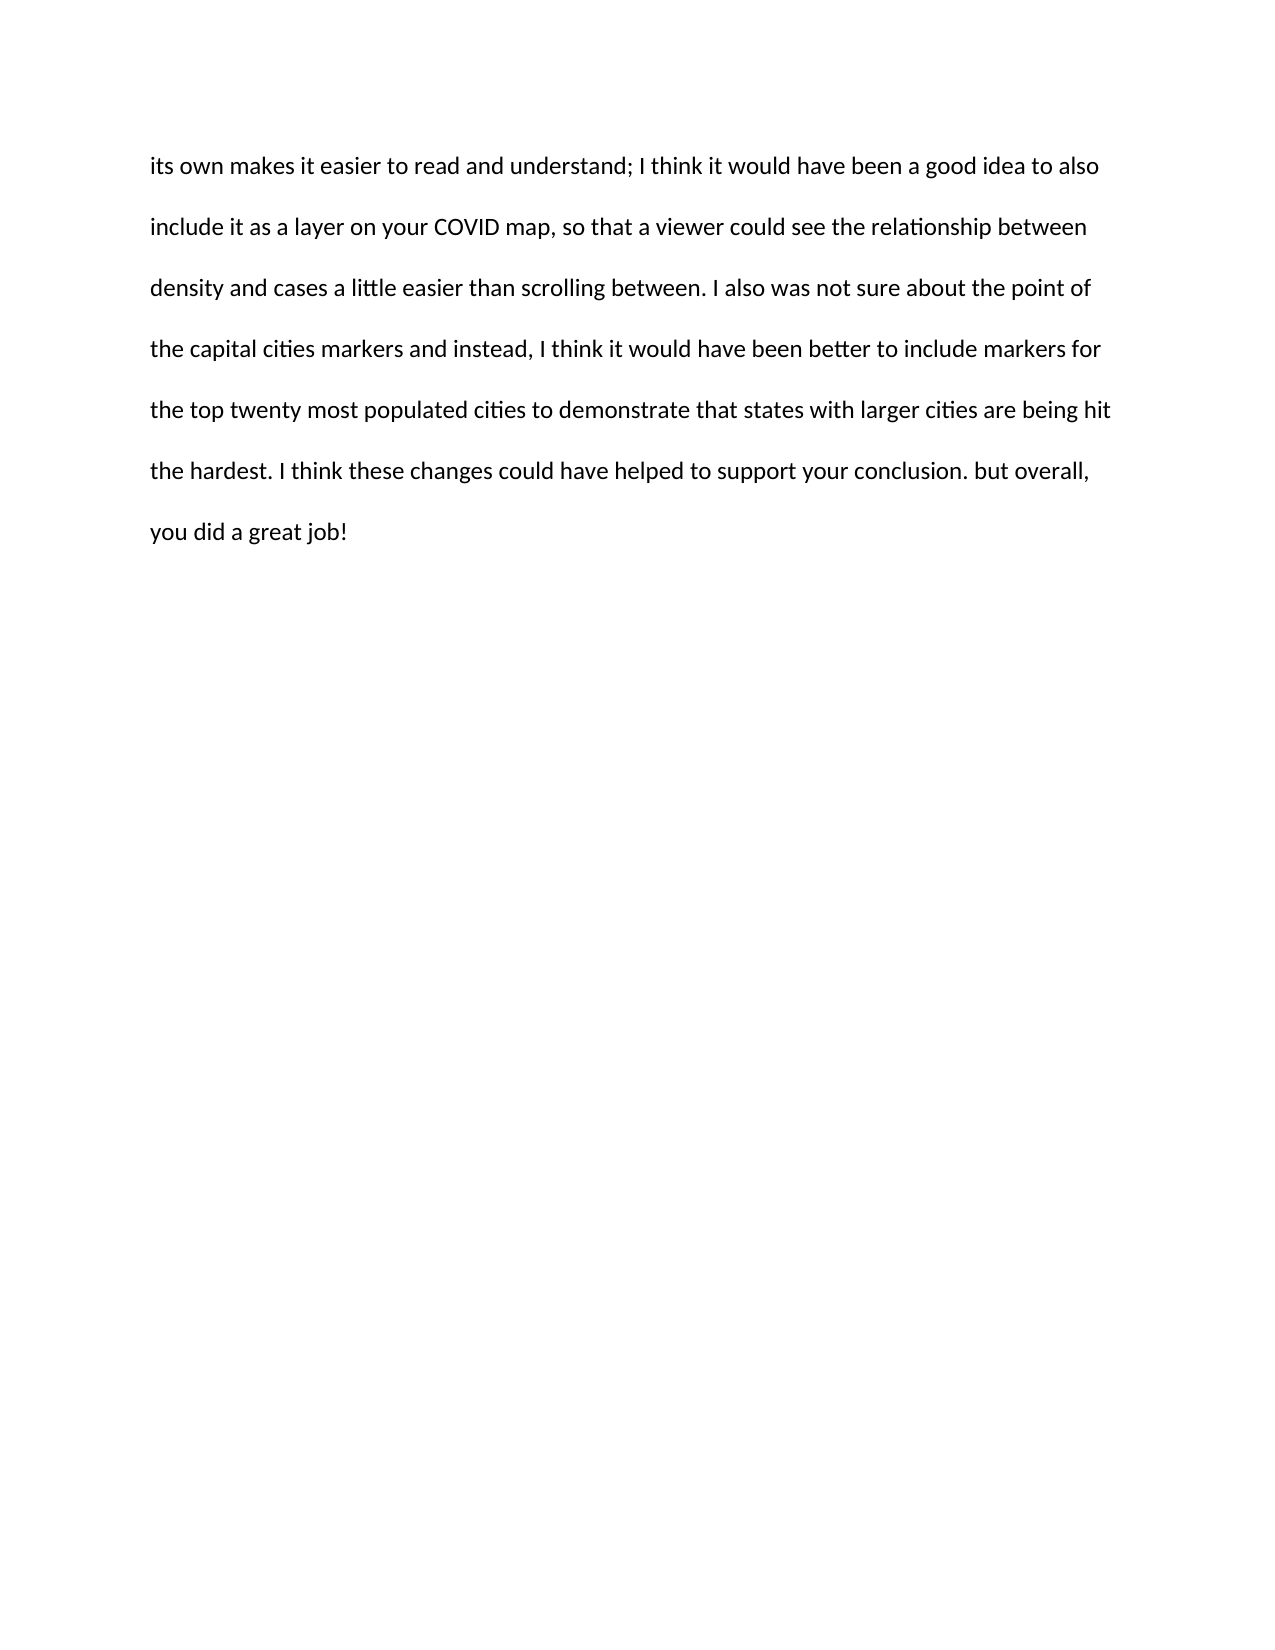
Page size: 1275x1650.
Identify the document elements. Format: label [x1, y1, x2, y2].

text [150, 150, 1125, 547]
